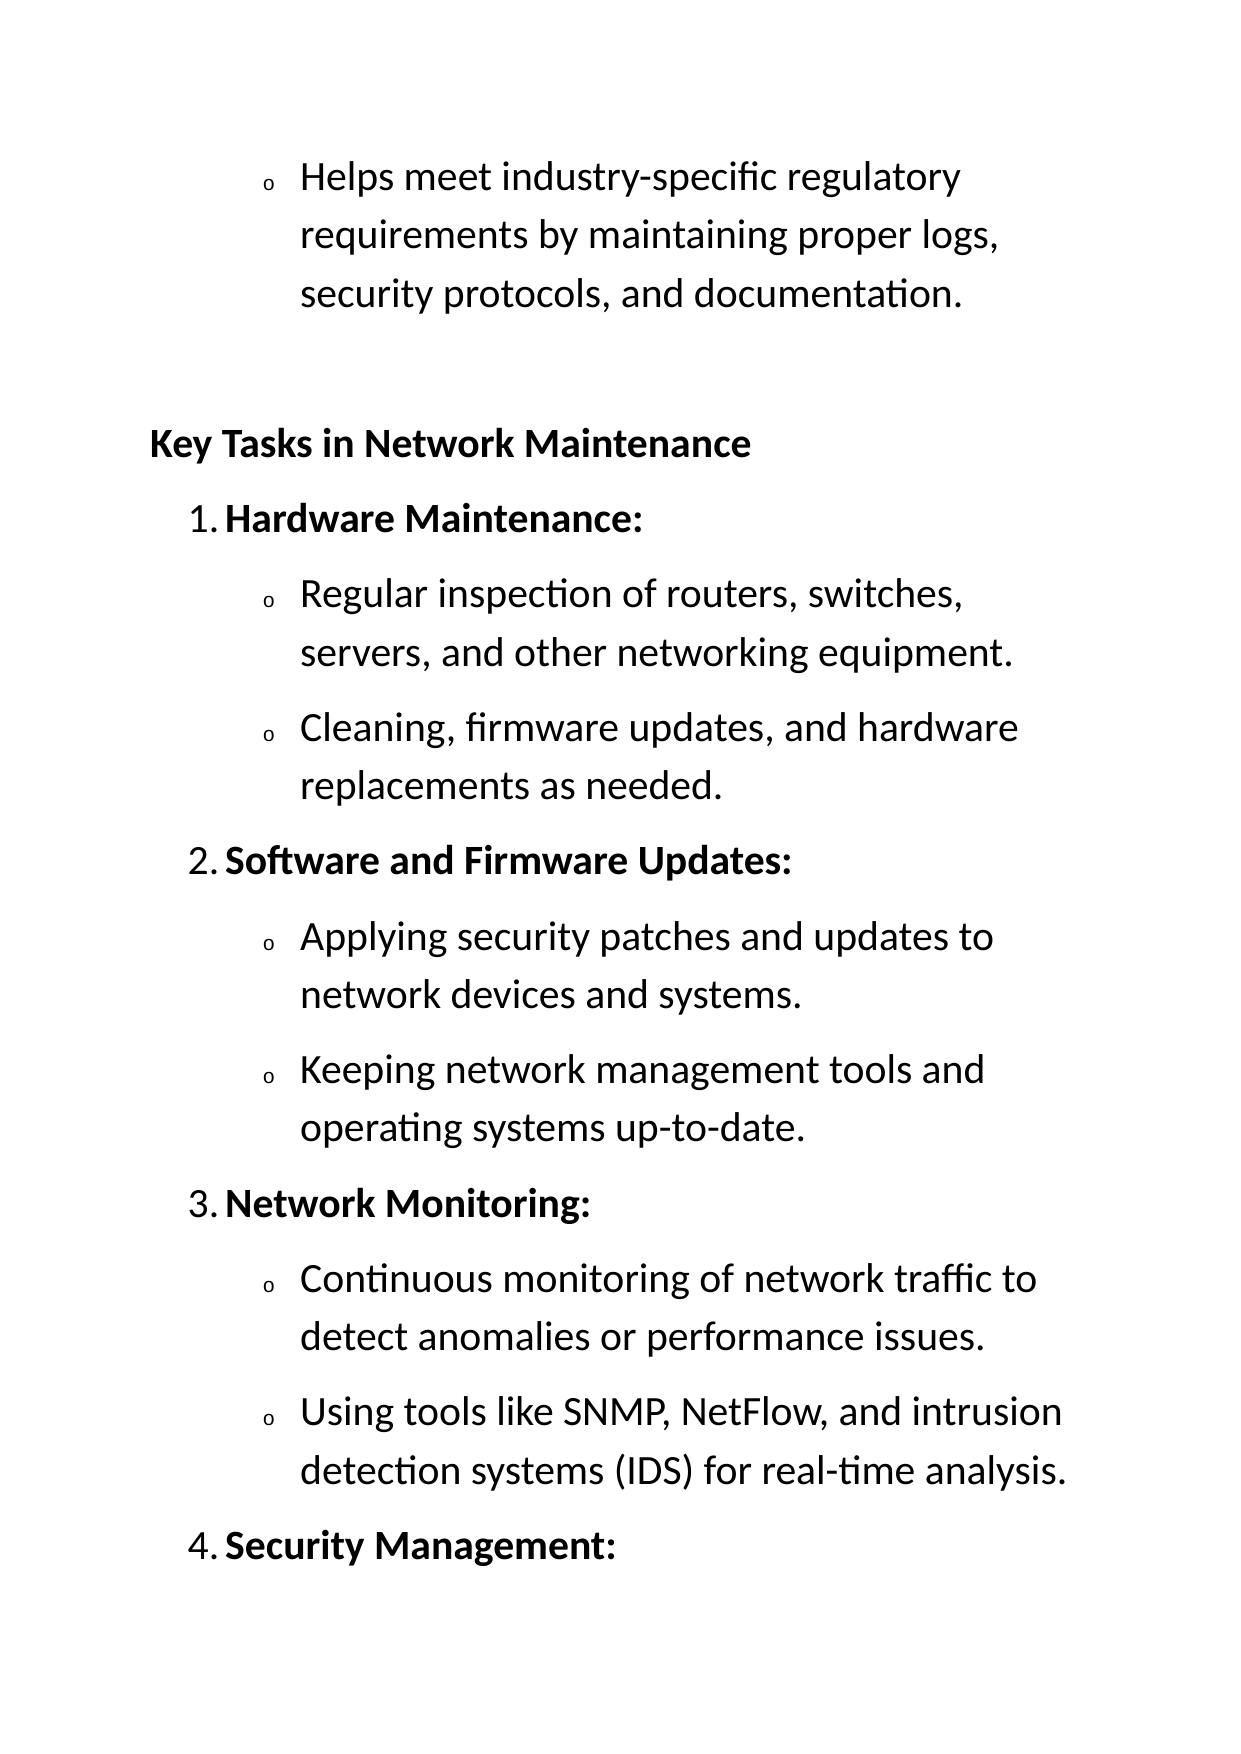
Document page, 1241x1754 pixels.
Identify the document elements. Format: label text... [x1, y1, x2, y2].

list Using tools like SNMP, NetFlow, and intrusion detection systems (IDS) for real-time analysis. [262, 1385, 1090, 1494]
list Continuous monitoring of network traffic to detect anomalies or performance issues. [262, 1252, 1090, 1361]
list Security Management: [187, 1519, 1090, 1569]
list Helps meet industry-specific regulatory requirements by maintaining proper logs, security protocols, and documentation. [262, 150, 1090, 318]
list Applying security patches and updates to network devices and systems. [262, 909, 1090, 1019]
list Cleaning, firmware updates, and hardware replacements as needed. [262, 701, 1090, 810]
list Keeping network management tools and operating systems up-to-date. [262, 1043, 1090, 1152]
text Key Tasks in Network Maintenance [150, 417, 1090, 468]
list Software and Firmware Updates: [187, 834, 1090, 885]
list Network Monitoring: [187, 1177, 1090, 1227]
list Hardware Maintenance: [187, 492, 1090, 543]
list Regular inspection of routers, switches, servers, and other networking equipment. [262, 567, 1090, 677]
